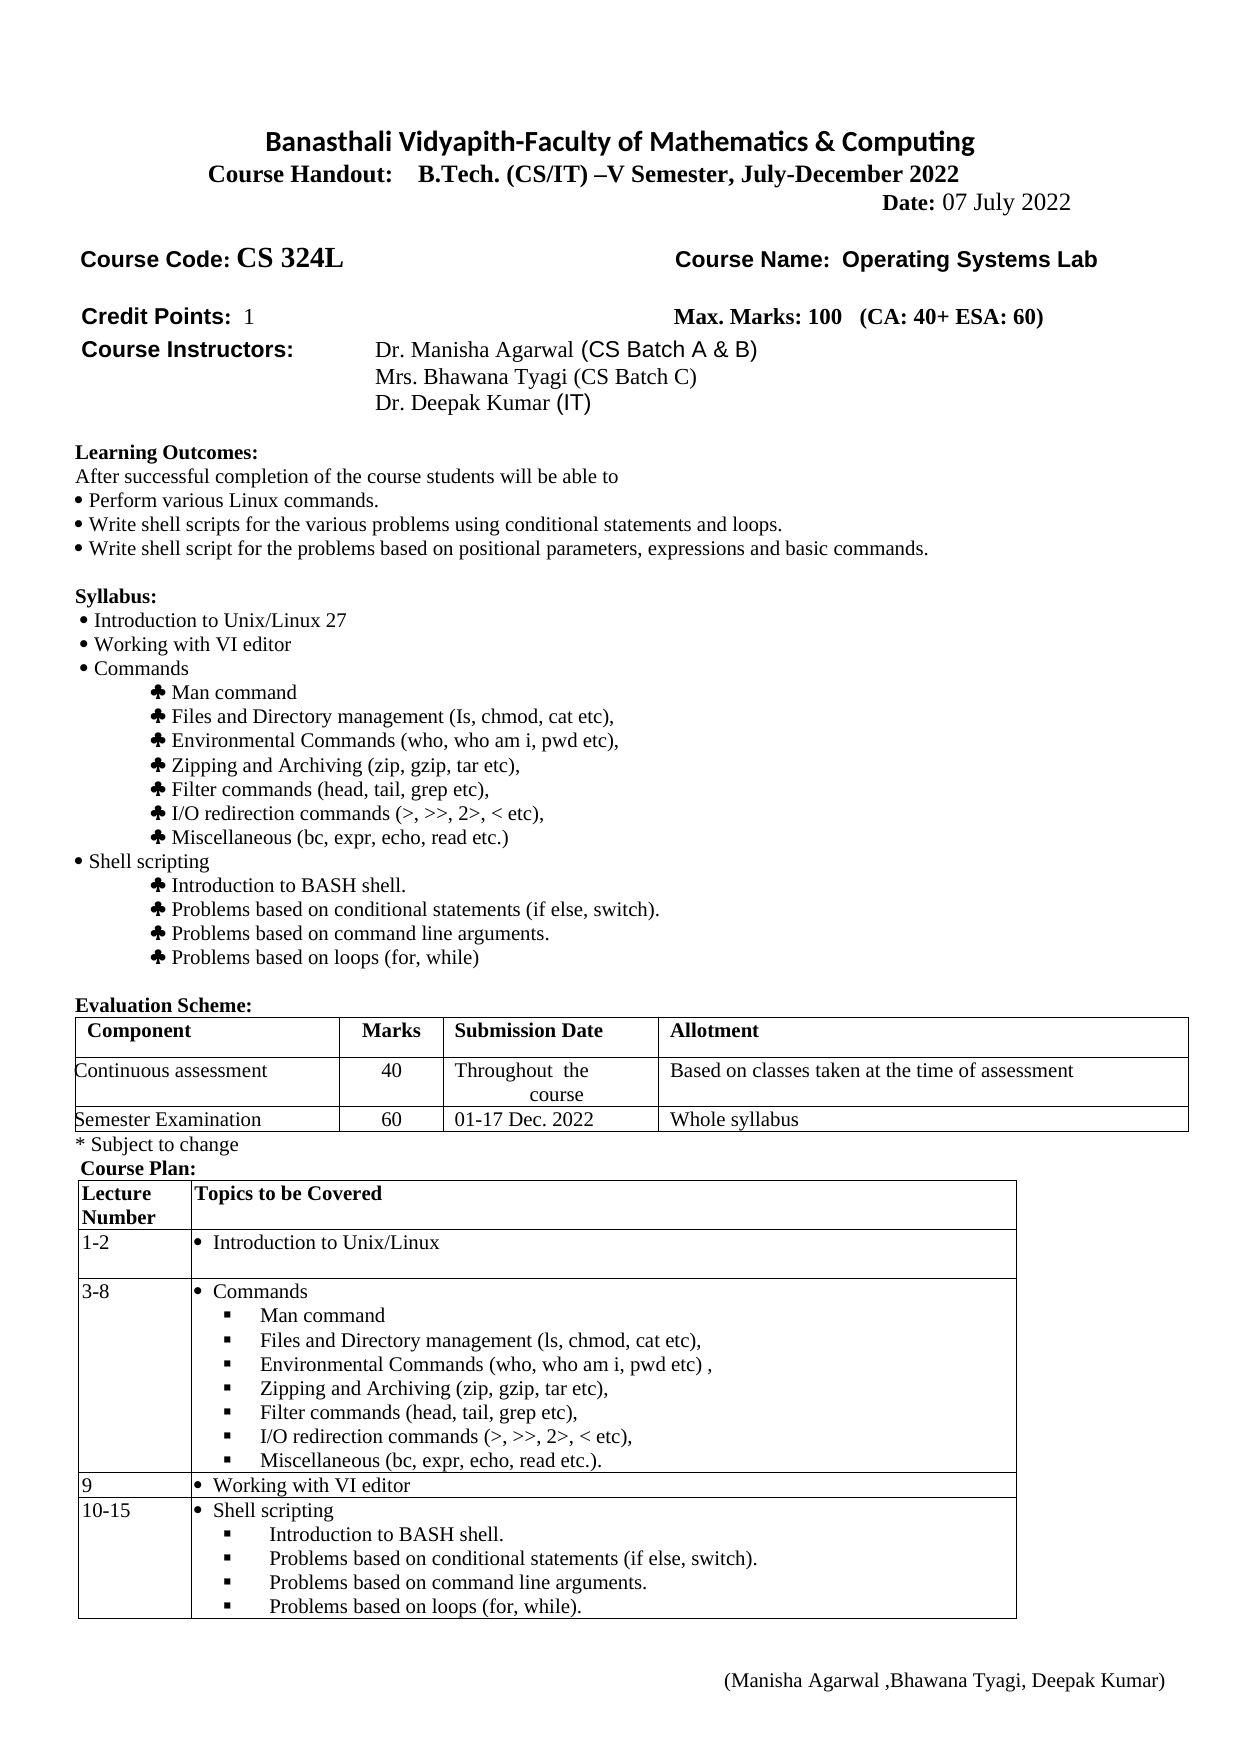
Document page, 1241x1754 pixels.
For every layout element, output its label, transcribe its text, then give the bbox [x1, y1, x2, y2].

text Introduction to Unix/Linux 27 [75, 608, 1165, 632]
title Banasthali Vidyapith-Faculty of Mathematics & Computing [75, 123, 1165, 159]
table_cell Introduction to Unix/Linux [192, 1230, 1016, 1278]
text Write shell scripts for the various problems using conditional statements and loops. [75, 512, 1165, 536]
table_cell Working with VI editor [192, 1473, 1016, 1497]
text Environmental Commands (who, who am i, pwd etc), [75, 728, 1165, 752]
text Date: 07 July 2022 [750, 187, 1165, 216]
table_cell Whole syllabus [659, 1107, 1188, 1131]
text Commands [75, 656, 1165, 680]
table_cell 1-2 [79, 1230, 191, 1278]
text Syllabus: [75, 584, 1165, 608]
table_cell 10-15 [79, 1498, 191, 1618]
text Files and Directory management (Is, chmod, cat etc), [75, 704, 1165, 728]
text Zipping and Archiving (zip, gzip, tar etc), [75, 752, 1165, 777]
text Learning Outcomes: [75, 440, 1165, 464]
text After successful completion of the course students will be able to [75, 464, 1165, 488]
text Miscellaneous (bc, expr, echo, read etc.) [75, 825, 1165, 849]
table_cell Continuous assessment [76, 1058, 339, 1106]
text Evaluation Scheme: [75, 993, 1165, 1017]
text Dr. Deepak Kumar (IT) [375, 389, 1165, 416]
text Shell scripting [75, 849, 1165, 873]
table_header Component [76, 1018, 339, 1057]
table_cell Commands Man command Files and Directory management (ls, chmod, cat etc), Environmental Commands (who, who am i, pwd etc) , Zipping and Archiving (zip, gzip, tar etc), Filter commands (head, tail, grep etc), I/O redirection commands (>, >>, 2>, < etc), Miscellaneous (bc, expr, echo, read etc.). [192, 1279, 1016, 1472]
text Mrs. Bhawana Tyagi (CS Batch C) [375, 363, 1165, 389]
table_header Lecture Number [79, 1181, 191, 1229]
table_cell Throughout the course [444, 1058, 658, 1106]
text Man command [75, 680, 1165, 704]
text Perform various Linux commands. [75, 488, 1165, 512]
text Course Plan: [75, 1156, 1165, 1180]
table_cell 01-17 Dec. 2022 [444, 1107, 658, 1131]
text Problems based on loops (for, while) [75, 945, 1165, 969]
table_cell Semester Examination [76, 1107, 339, 1131]
table_cell Shell scripting Introduction to BASH shell. Problems based on conditional statements (if else, switch). Problems based on command line arguments. Problems based on loops (for, while). [192, 1498, 1016, 1618]
text Write shell script for the problems based on positional parameters, expressions and basic commands. [75, 536, 1165, 560]
text Course Code: CS 324L Course Name: Operating Systems Lab [75, 240, 1165, 274]
table_cell 60 [340, 1107, 443, 1131]
text * Subject to change [75, 1132, 1165, 1156]
table_cell Based on classes taken at the time of assessment [659, 1058, 1188, 1106]
text Problems based on conditional statements (if else, switch). [75, 897, 1165, 921]
text Credit Points: 1 Max. Marks: 100 (CA: 40+ ESA: 60) [75, 303, 1165, 329]
text Working with VI editor [75, 632, 1165, 656]
text Course Handout: B.Tech. (CS/IT) –V Semester, July-December 2022 [75, 159, 1165, 187]
table_cell 9 [79, 1473, 191, 1497]
table_header Topics to be Covered [192, 1181, 1016, 1229]
text Problems based on command line arguments. [75, 921, 1165, 945]
table_cell 40 [340, 1058, 443, 1106]
text I/O redirection commands (>, >>, 2>, < etc), [75, 801, 1165, 825]
text Course Instructors: Dr. Manisha Agarwal (CS Batch A & B) [75, 336, 1165, 363]
table_cell 3-8 [79, 1279, 191, 1472]
table_header Marks [340, 1018, 443, 1057]
table_header Allotment [659, 1018, 1188, 1057]
table_header Submission Date [444, 1018, 658, 1057]
text Introduction to BASH shell. [75, 873, 1165, 897]
text Filter commands (head, tail, grep etc), [75, 777, 1165, 801]
text (Manisha Agarwal ,Bhawana Tyagi, Deepak Kumar) [75, 1667, 1165, 1692]
